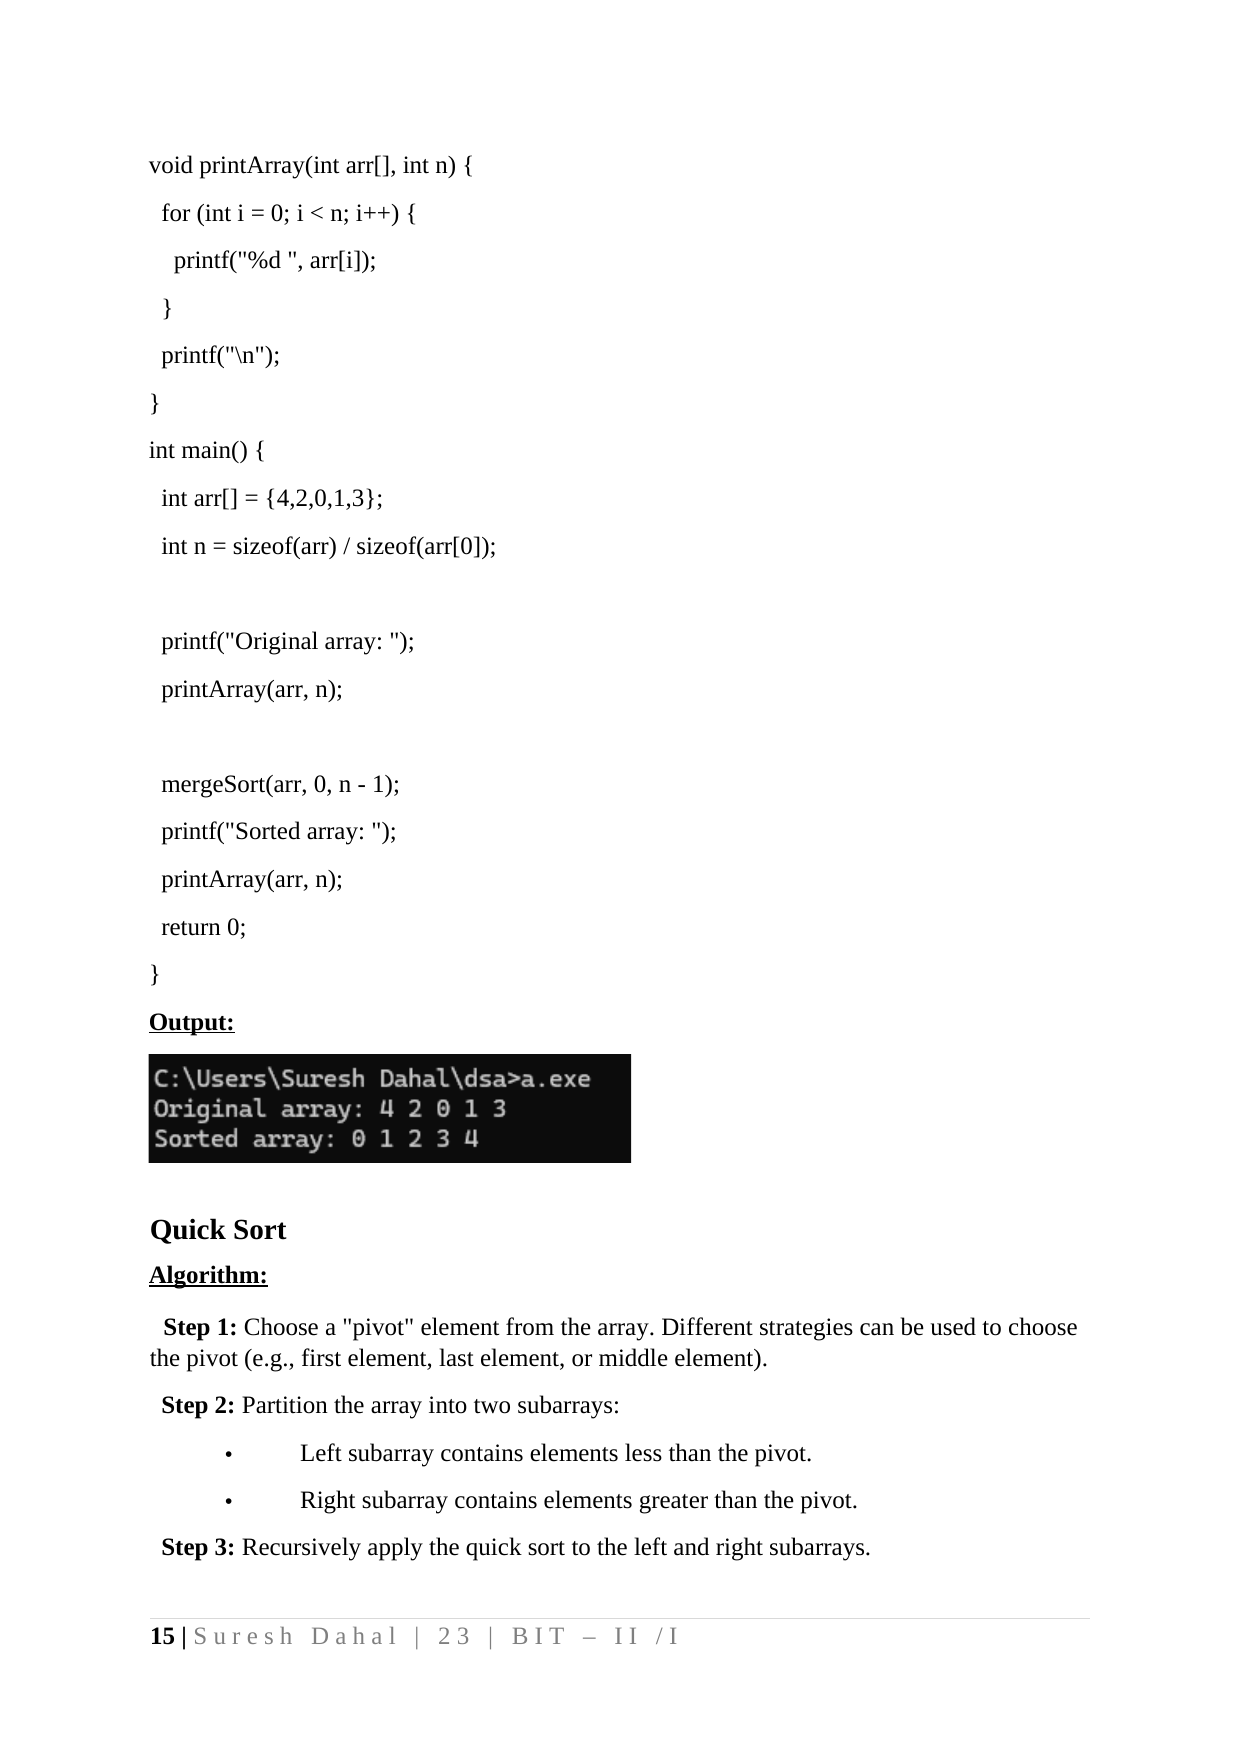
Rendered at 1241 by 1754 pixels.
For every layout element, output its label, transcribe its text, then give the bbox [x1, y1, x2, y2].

subtitle Quick Sort [149, 1212, 1090, 1246]
text printArray(arr, n); [148, 674, 1090, 702]
text return 0; [148, 912, 1090, 940]
text printf("Sorted array: "); [148, 816, 1090, 845]
text } [148, 388, 1090, 417]
text int n = sizeof(arr) / sizeof(arr[0]); [148, 531, 1090, 559]
text printArray(arr, n); [148, 864, 1090, 893]
text Output: [148, 1007, 1090, 1036]
text } [148, 959, 1090, 988]
text printf("\n"); [148, 340, 1090, 369]
picture [148, 1054, 632, 1163]
text int main() { [148, 436, 1090, 464]
list Left subarray contains elements less than the pivot. [187, 1438, 1083, 1466]
text Step 3: Recursively apply the quick sort to the left and right subarrays. [148, 1532, 1083, 1561]
text for (int i = 0; i < n; i++) { [148, 198, 1090, 226]
text mergeSort(arr, 0, n - 1); [148, 769, 1090, 798]
text printf("%d ", arr[i]); [148, 245, 1090, 274]
text printf("Original array: "); [148, 626, 1090, 655]
text Step 1: Choose a "pivot" element from the array. Different strategies can be used to choose the pivot (e.g., first element, last element, or middle element). [148, 1312, 1083, 1372]
text int arr[] = {4,2,0,1,3}; [148, 483, 1090, 512]
text } [148, 293, 1090, 322]
text void printArray(int arr[], int n) { [148, 150, 1090, 179]
text Step 2: Partition the array into two subarrays: [148, 1390, 1083, 1419]
text Algorithm: [148, 1260, 1090, 1289]
list Right subarray contains elements greater than the pivot. [187, 1485, 1083, 1514]
